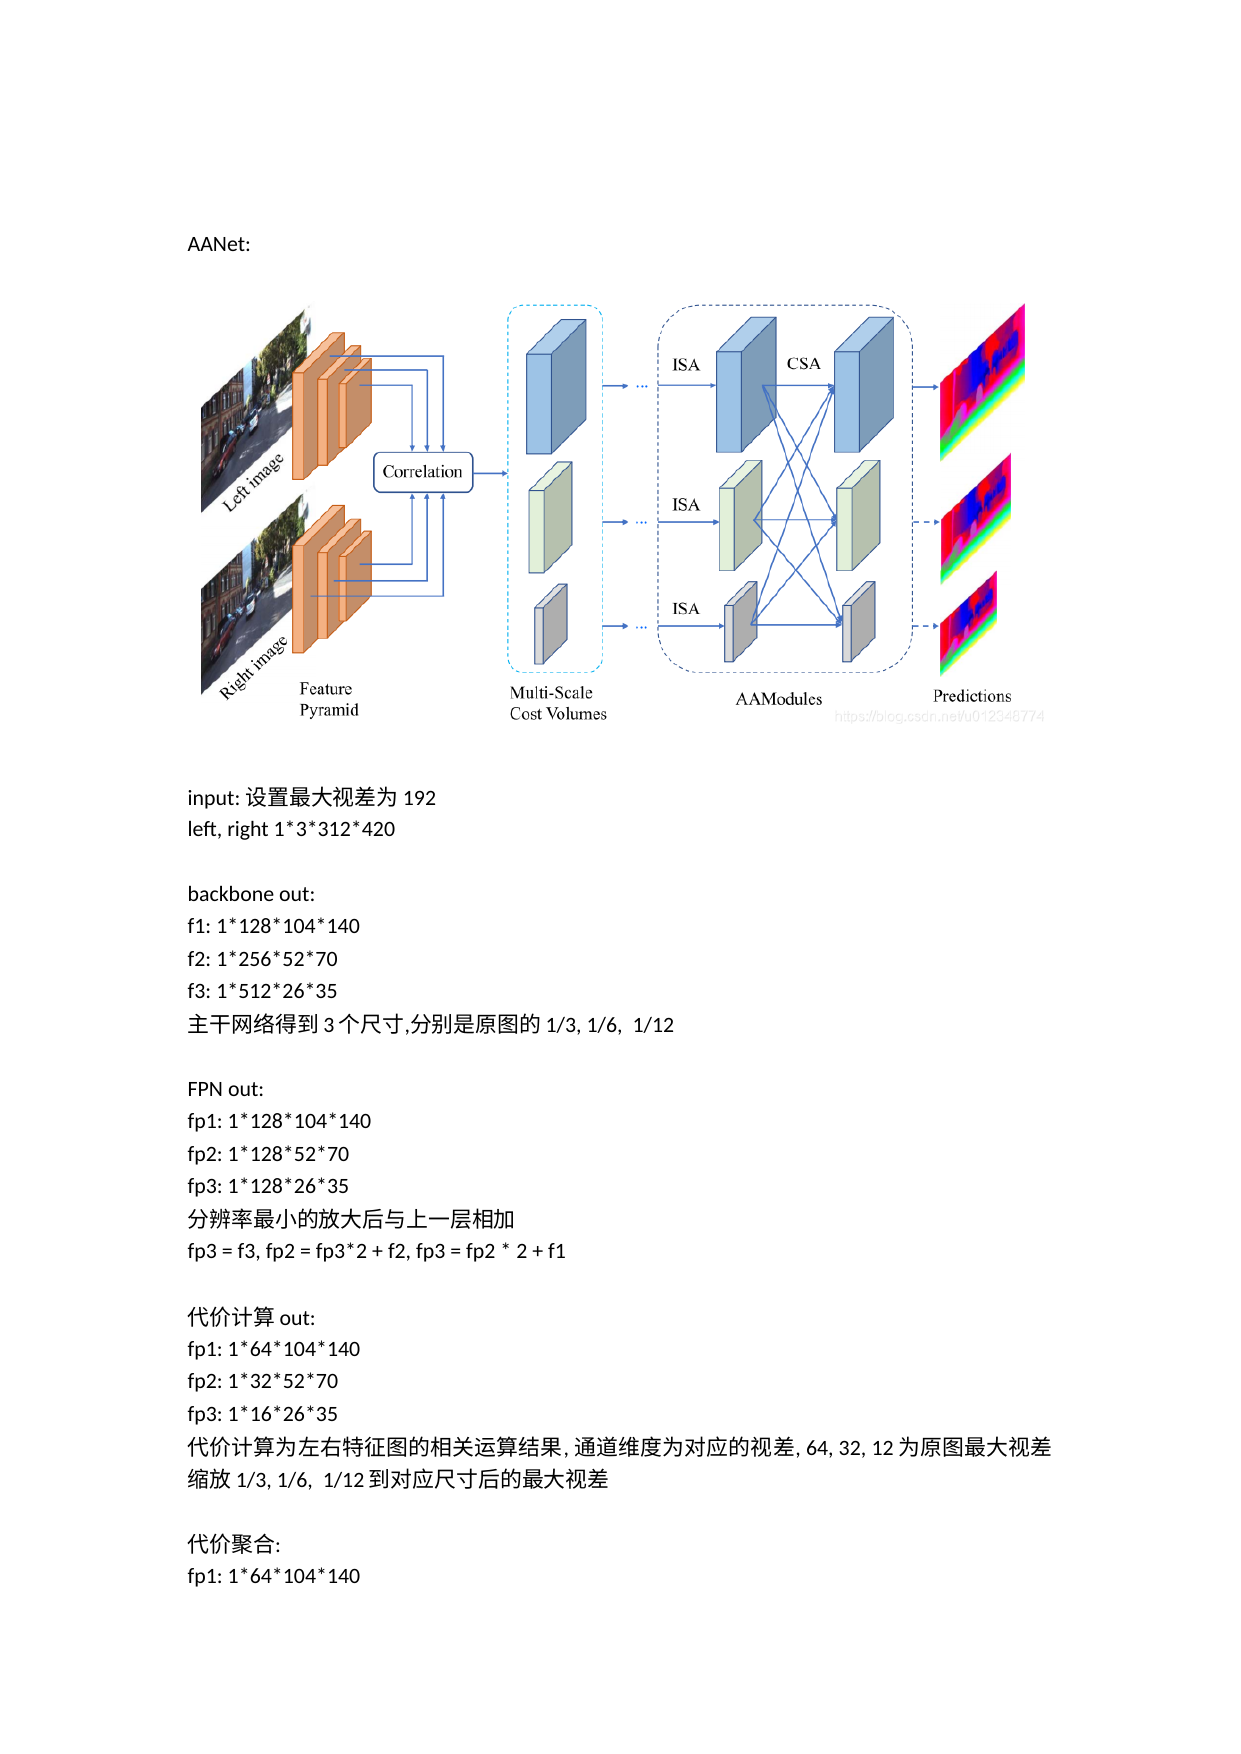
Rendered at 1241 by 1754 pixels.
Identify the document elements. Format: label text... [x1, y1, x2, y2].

text 代价聚合: [187, 1527, 1053, 1559]
text FPN out: [187, 1072, 1053, 1104]
text fp1: 1*64*104*140 [187, 1559, 1053, 1592]
text fp3: 1*16*26*35 [187, 1397, 1053, 1429]
text left, right 1*3*312*420 [187, 812, 1053, 844]
text fp2: 1*32*52*70 [187, 1364, 1053, 1397]
text backbone out: [187, 877, 1053, 909]
text 代价计算out: [187, 1299, 1053, 1332]
text input: 设置最大视差为192 [187, 779, 1053, 812]
text fp3 = f3, fp2 = fp3*2 + f2, fp3 = fp2 * 2 + f1 [187, 1234, 1053, 1267]
text f2: 1*256*52*70 [187, 942, 1053, 974]
text fp3: 1*128*26*35 [187, 1169, 1053, 1202]
picture [187, 292, 1052, 732]
text f1: 1*128*104*140 [187, 909, 1053, 942]
text 主干网络得到3个尺寸,分别是原图的1/3, 1/6, 1/12 [187, 1007, 1053, 1039]
text 代价计算为左右特征图的相关运算结果, 通道维度为对应的视差, 64, 32, 12为原图最大视差缩放1/3, 1/6, 1/12到对应尺寸后的最大视差 [187, 1429, 1053, 1494]
text fp1: 1*128*104*140 [187, 1104, 1053, 1137]
text AANet: [187, 227, 1053, 259]
text fp2: 1*128*52*70 [187, 1137, 1053, 1169]
text 分辨率最小的放大后与上一层相加 [187, 1202, 1053, 1234]
text f3: 1*512*26*35 [187, 974, 1053, 1007]
text fp1: 1*64*104*140 [187, 1332, 1053, 1364]
